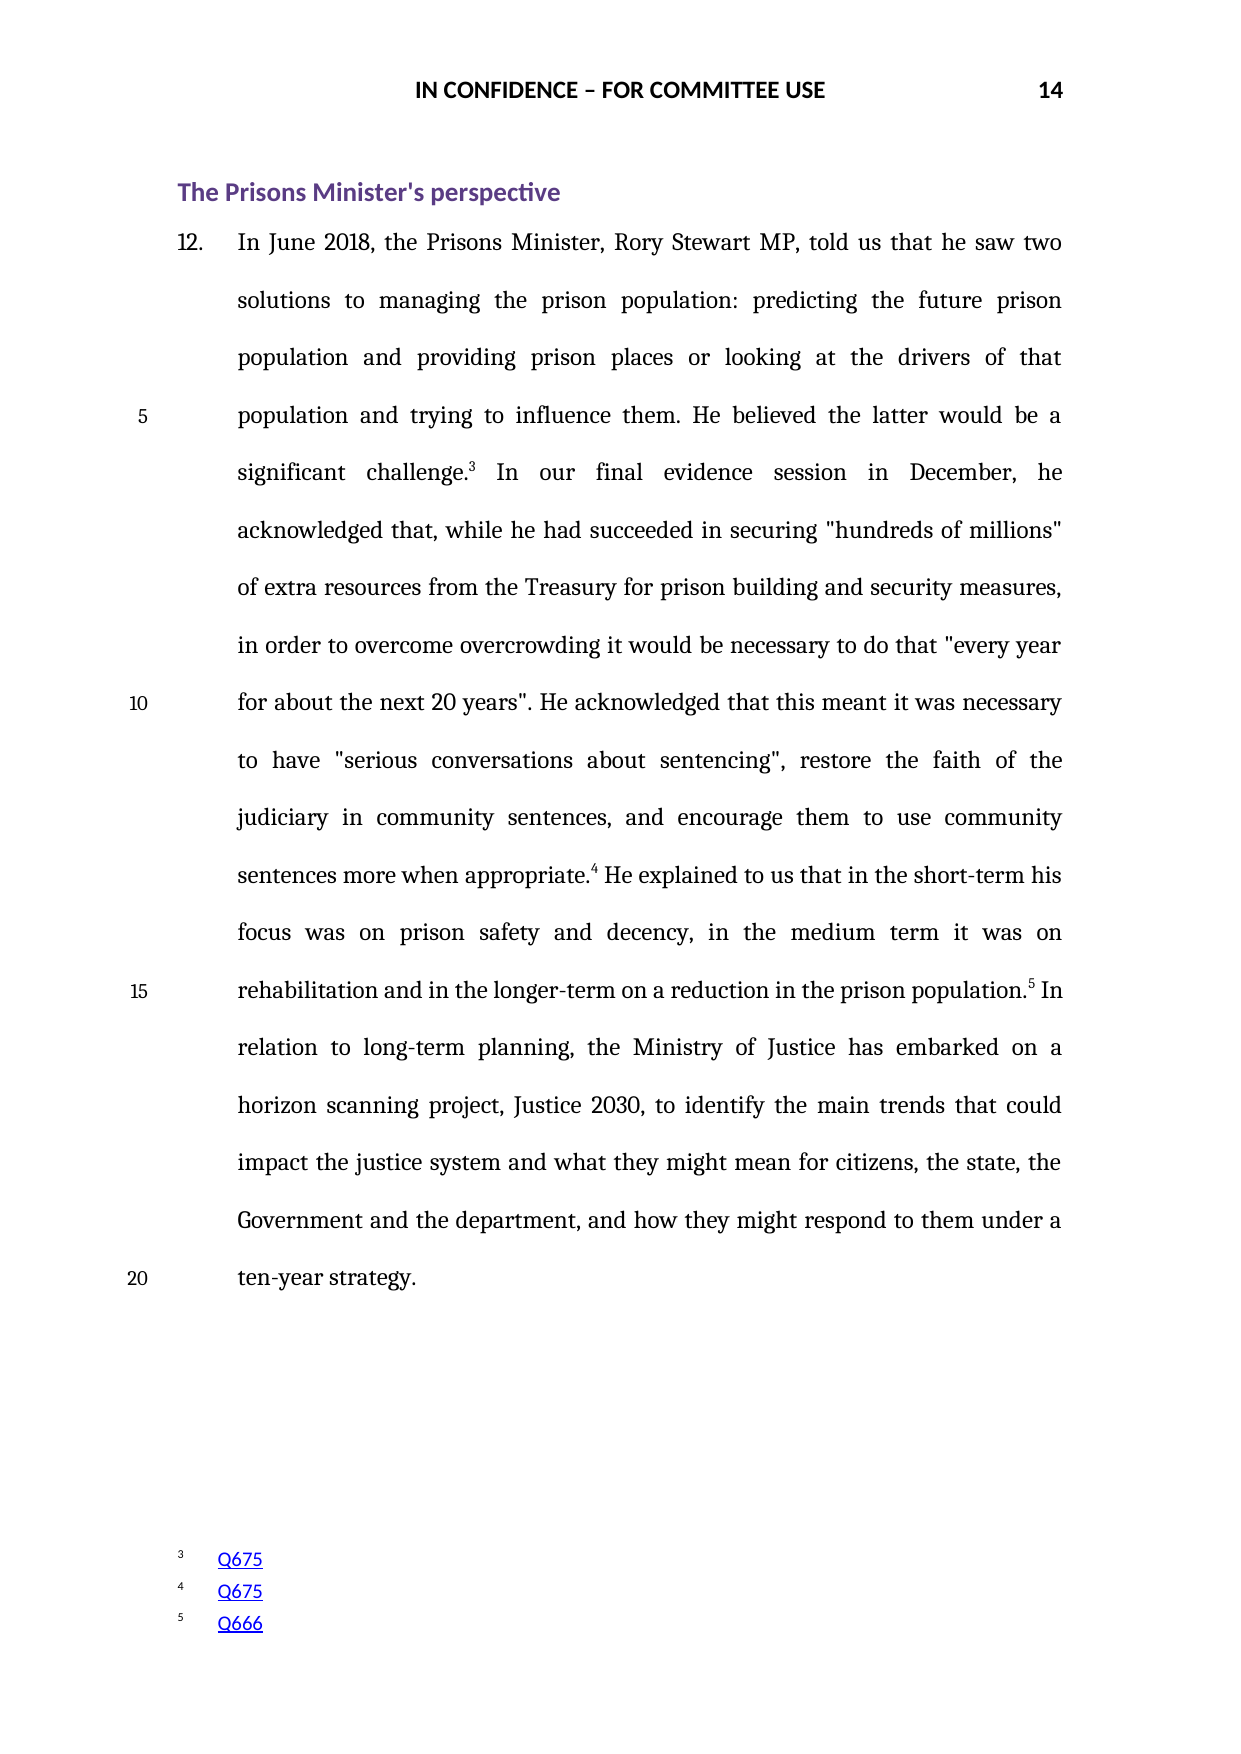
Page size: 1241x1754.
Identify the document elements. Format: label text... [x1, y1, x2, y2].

text In June 2018, the Prisons Minister, Rory Stewart MP, told us that he saw two solutions to managing the prison population: predicting the future prison population and providing prison places or looking at the drivers of that population and trying to influence them. He believed the latter would be a significant challenge. In our final evidence session in December, he acknowledged that, while he had succeeded in securing "hundreds of millions" of extra resources from the Treasury for prison building and security measures, in order to overcome overcrowding it would be necessary to do that "every year for about the next 20 years". He acknowledged that this meant it was necessary to have "serious conversations about sentencing", restore the faith of the judiciary in community sentences, and encourage them to use community sentences more when appropriate. He explained to us that in the short-term his focus was on prison safety and decency, in the medium term it was on rehabilitation and in the longer-term on a reduction in the prison population. In relation to long-term planning, the Ministry of Justice has embarked on a horizon scanning project, Justice 2030, to identify the main trends that could impact the justice system and what they might mean for citizens, the state, the Government and the department, and how they might respond to them under a ten-year strategy. [177, 228, 1063, 1292]
subtitle The Prisons Minister's perspective [177, 177, 1063, 207]
